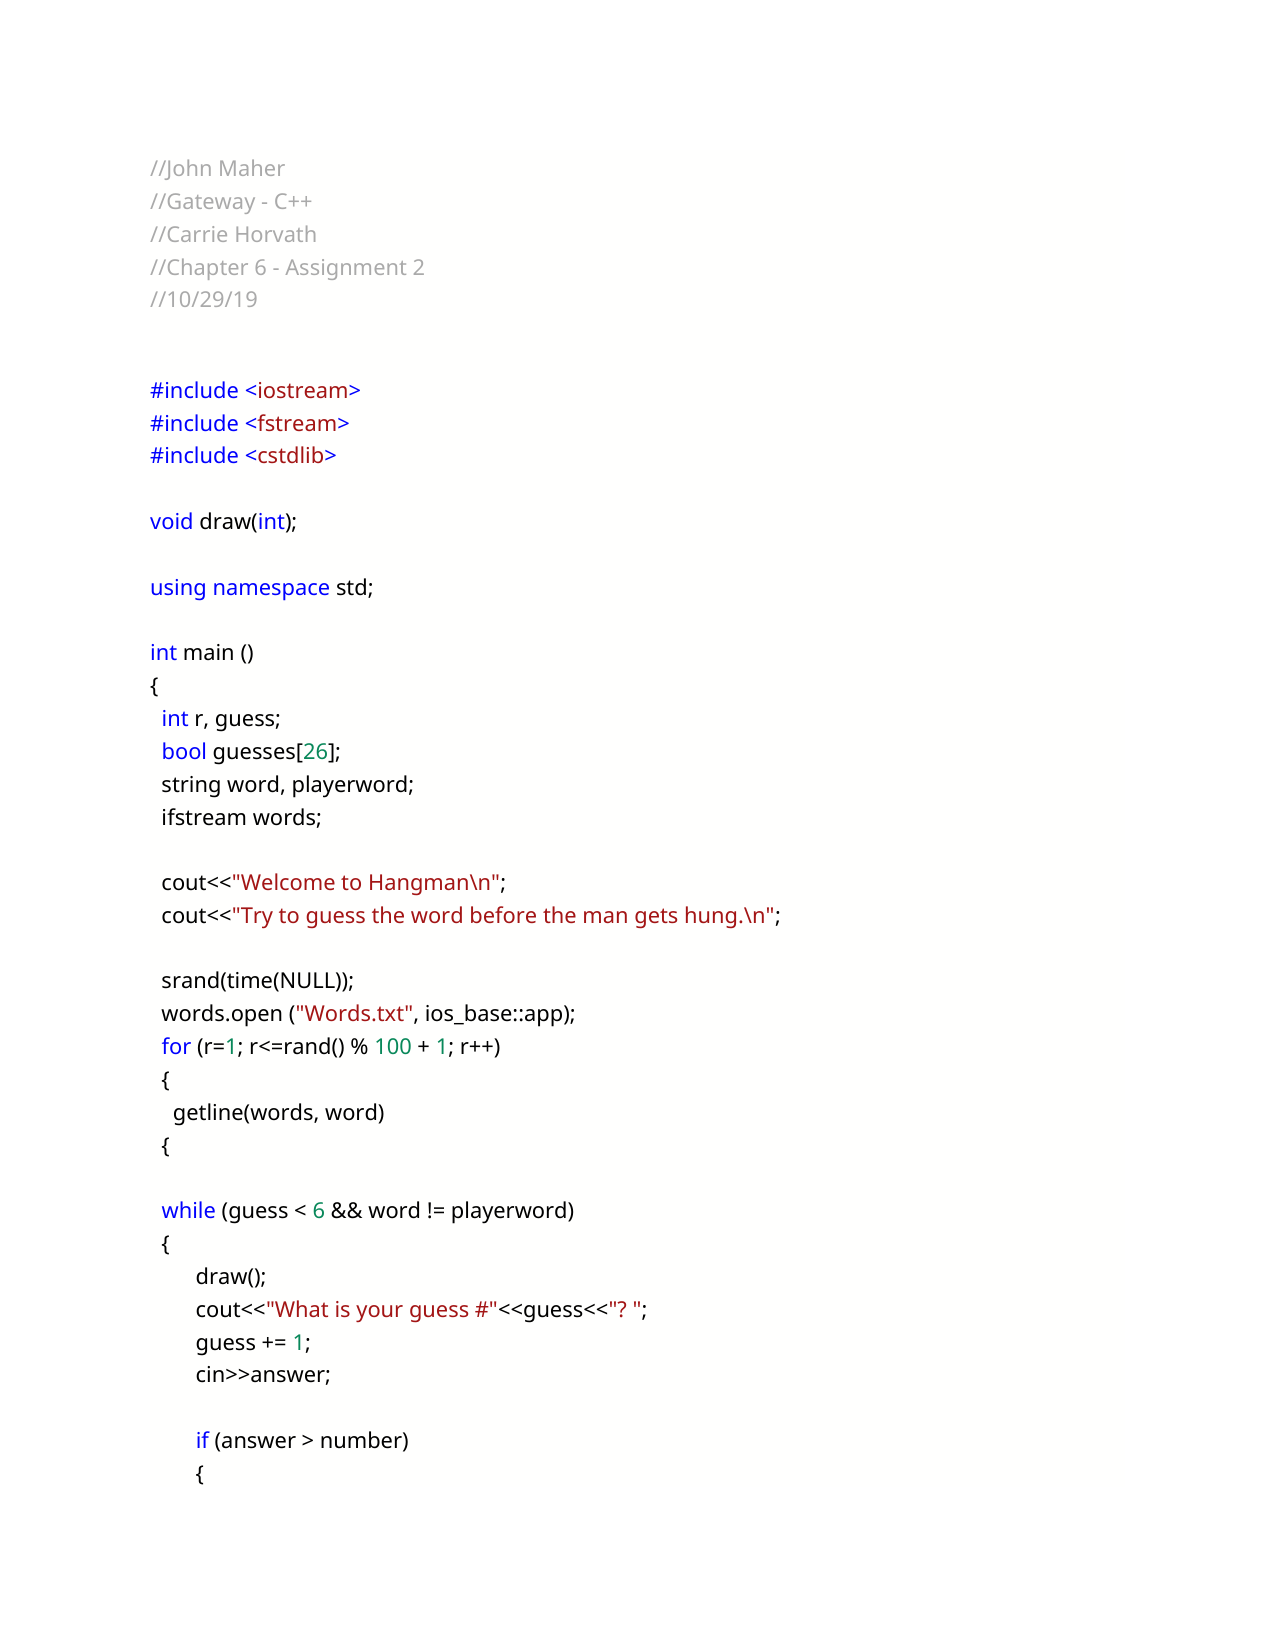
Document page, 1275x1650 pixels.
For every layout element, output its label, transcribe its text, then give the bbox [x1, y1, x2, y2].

text bool guesses[26]; [150, 733, 1125, 766]
text guess += 1; [150, 1323, 1125, 1356]
text getline(words, word) [150, 1094, 1125, 1127]
text void draw(int); [150, 503, 1125, 536]
text int main () [150, 634, 1125, 667]
text { [150, 1127, 1125, 1159]
text string word, playerword; [150, 766, 1125, 798]
text cout<<"What is your guess #"<<guess<<"? "; [150, 1291, 1125, 1323]
text cout<<"Try to guess the word before the man gets hung.\n"; [150, 897, 1125, 930]
text #include <iostream> [150, 372, 1125, 405]
text srand(time(NULL)); [150, 962, 1125, 995]
text { [150, 667, 1125, 700]
text { [150, 1225, 1125, 1258]
text if (answer > number) [150, 1422, 1125, 1455]
text //10/29/19 [150, 281, 1125, 314]
text //Gateway - C++ [150, 183, 1125, 216]
text for (r=1; r<=rand() % 100 + 1; r++) [150, 1028, 1125, 1061]
text #include <fstream> [150, 405, 1125, 437]
text ifstream words; [150, 798, 1125, 831]
text cout<<"Welcome to Hangman\n"; [150, 864, 1125, 897]
text //Carrie Horvath [150, 216, 1125, 248]
text words.open ("Words.txt", ios_base::app); [150, 995, 1125, 1028]
text int r, guess; [150, 700, 1125, 733]
text //Chapter 6 - Assignment 2 [150, 248, 1125, 281]
text { [150, 1061, 1125, 1094]
text draw(); [150, 1258, 1125, 1291]
text while (guess < 6 && word != playerword) [150, 1192, 1125, 1225]
text #include <cstdlib> [150, 437, 1125, 470]
text using namespace std; [150, 569, 1125, 602]
text //John Maher [150, 150, 1125, 183]
text cin>>answer; [150, 1356, 1125, 1389]
text { [150, 1455, 1125, 1487]
